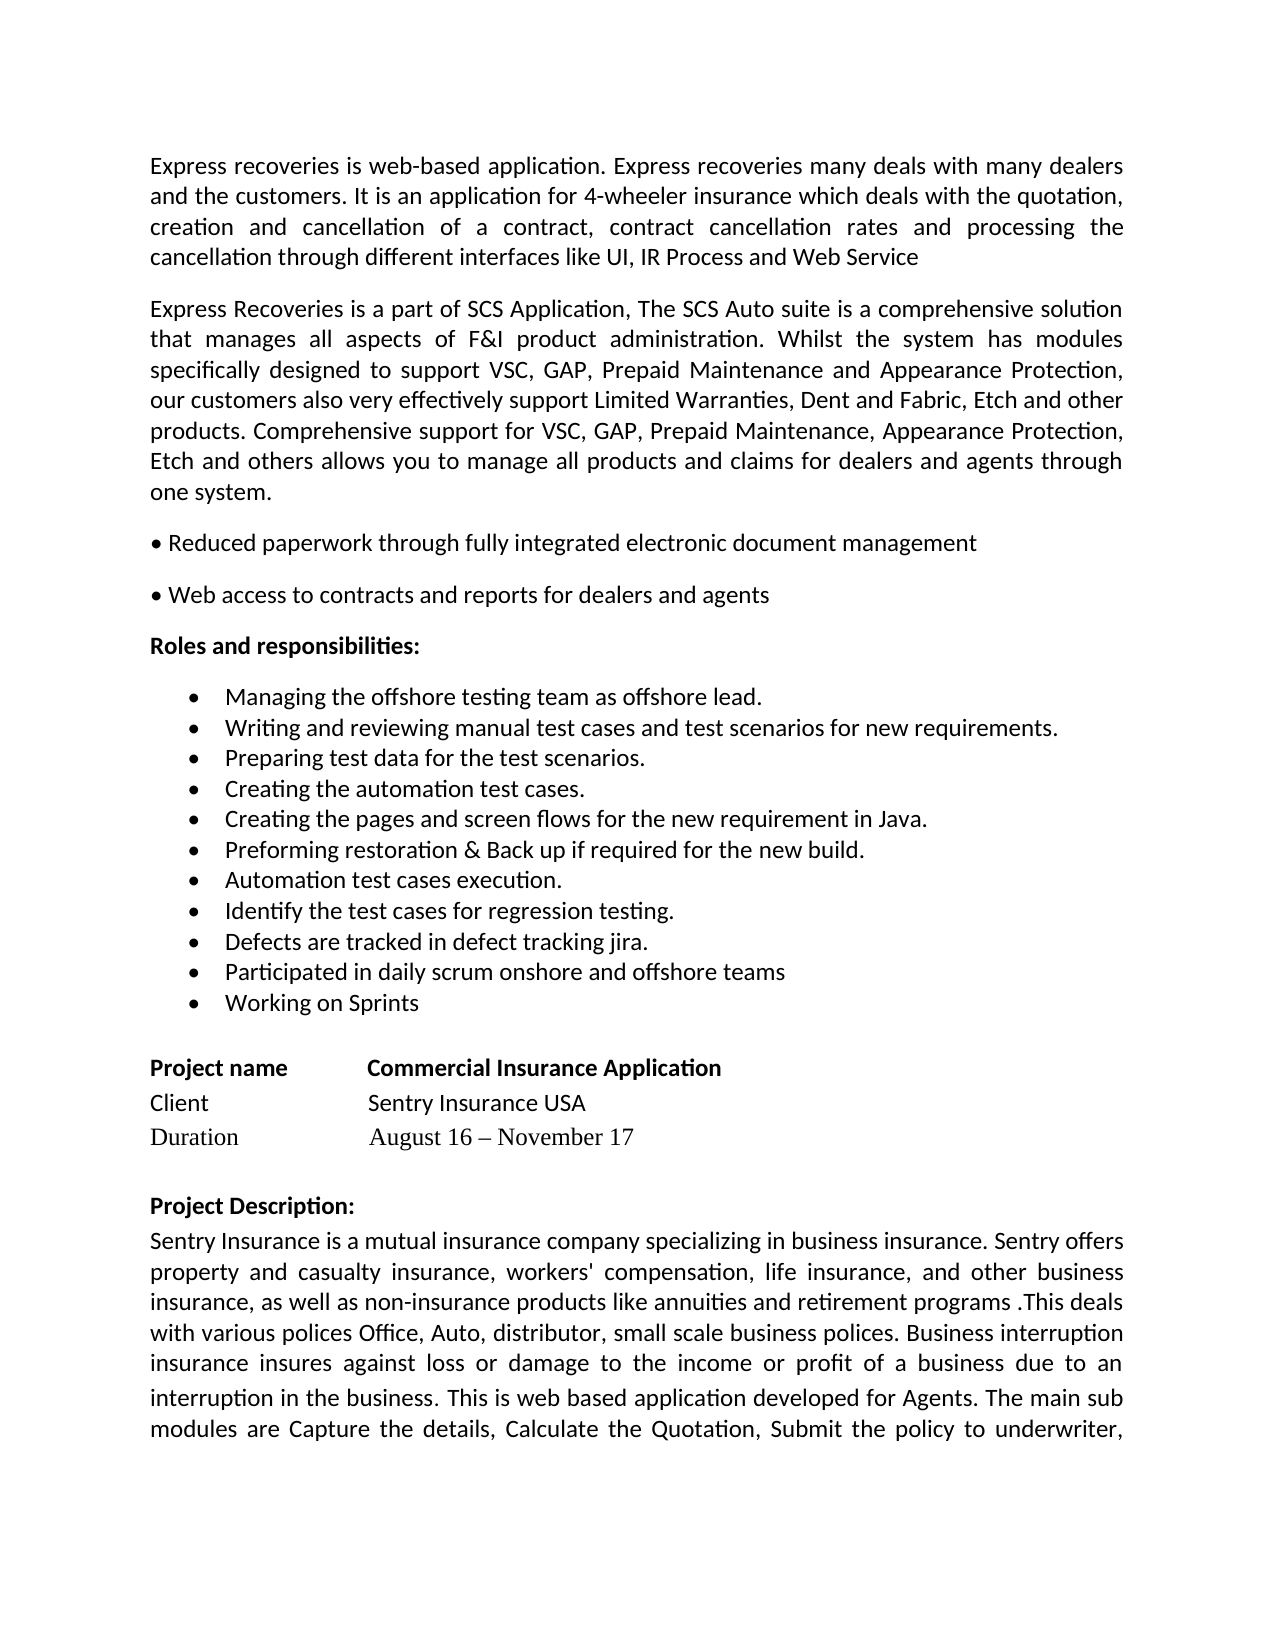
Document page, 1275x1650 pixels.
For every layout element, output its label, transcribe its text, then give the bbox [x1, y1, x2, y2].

list Preparing test data for the test scenarios. [187, 742, 1125, 773]
list Managing the offshore testing team as offshore lead. [187, 681, 1125, 712]
text Express recoveries is web-based application. Express recoveries many deals with many dealers and the customers. It is an application for 4-wheeler insurance which deals with the quotation, creation and cancellation of a contract, contract cancellation rates and processing the cancellation through different interfaces like UI, IR Process and Web Service [150, 150, 1125, 272]
list Creating the automation test cases. [187, 773, 1125, 803]
text • Web access to contracts and reports for dealers and agents [150, 579, 1125, 609]
list Writing and reviewing manual test cases and test scenarios for new requirements. [187, 712, 1125, 742]
list Working on Sprints [187, 987, 1125, 1017]
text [150, 1225, 1125, 1444]
text Project name Commercial Insurance Application [150, 1052, 1125, 1083]
text Roles and responsibilities: [150, 630, 1125, 661]
list Automation test cases execution. [187, 864, 1125, 895]
list Identify the test cases for regression testing. [187, 895, 1125, 926]
list Preforming restoration & Back up if required for the new build. [187, 834, 1125, 864]
list Participated in daily scrum onshore and offshore teams [187, 956, 1125, 987]
text Express Recoveries is a part of SCS Application, The SCS Auto suite is a comprehensive solution that manages all aspects of F&I product administration. Whilst the system has modules specifically designed to support VSC, GAP, Prepaid Maintenance and Appearance Protection, our customers also very effectively support Limited Warranties, Dent and Fabric, Etch and other products. Comprehensive support for VSC, GAP, Prepaid Maintenance, Appearance Protection, Etch and others allows you to manage all products and claims for dealers and agents through one system. [150, 293, 1125, 507]
list Defects are tracked in defect tracking jira. [187, 926, 1125, 956]
text • Reduced paperwork through fully integrated electronic document management [150, 527, 1125, 558]
text Client Sentry Insurance USA [150, 1087, 1125, 1118]
text Duration August 16 – November 17 [150, 1122, 1125, 1151]
text Project Description: [150, 1190, 1125, 1221]
list Creating the pages and screen flows for the new requirement in Java. [187, 803, 1125, 834]
